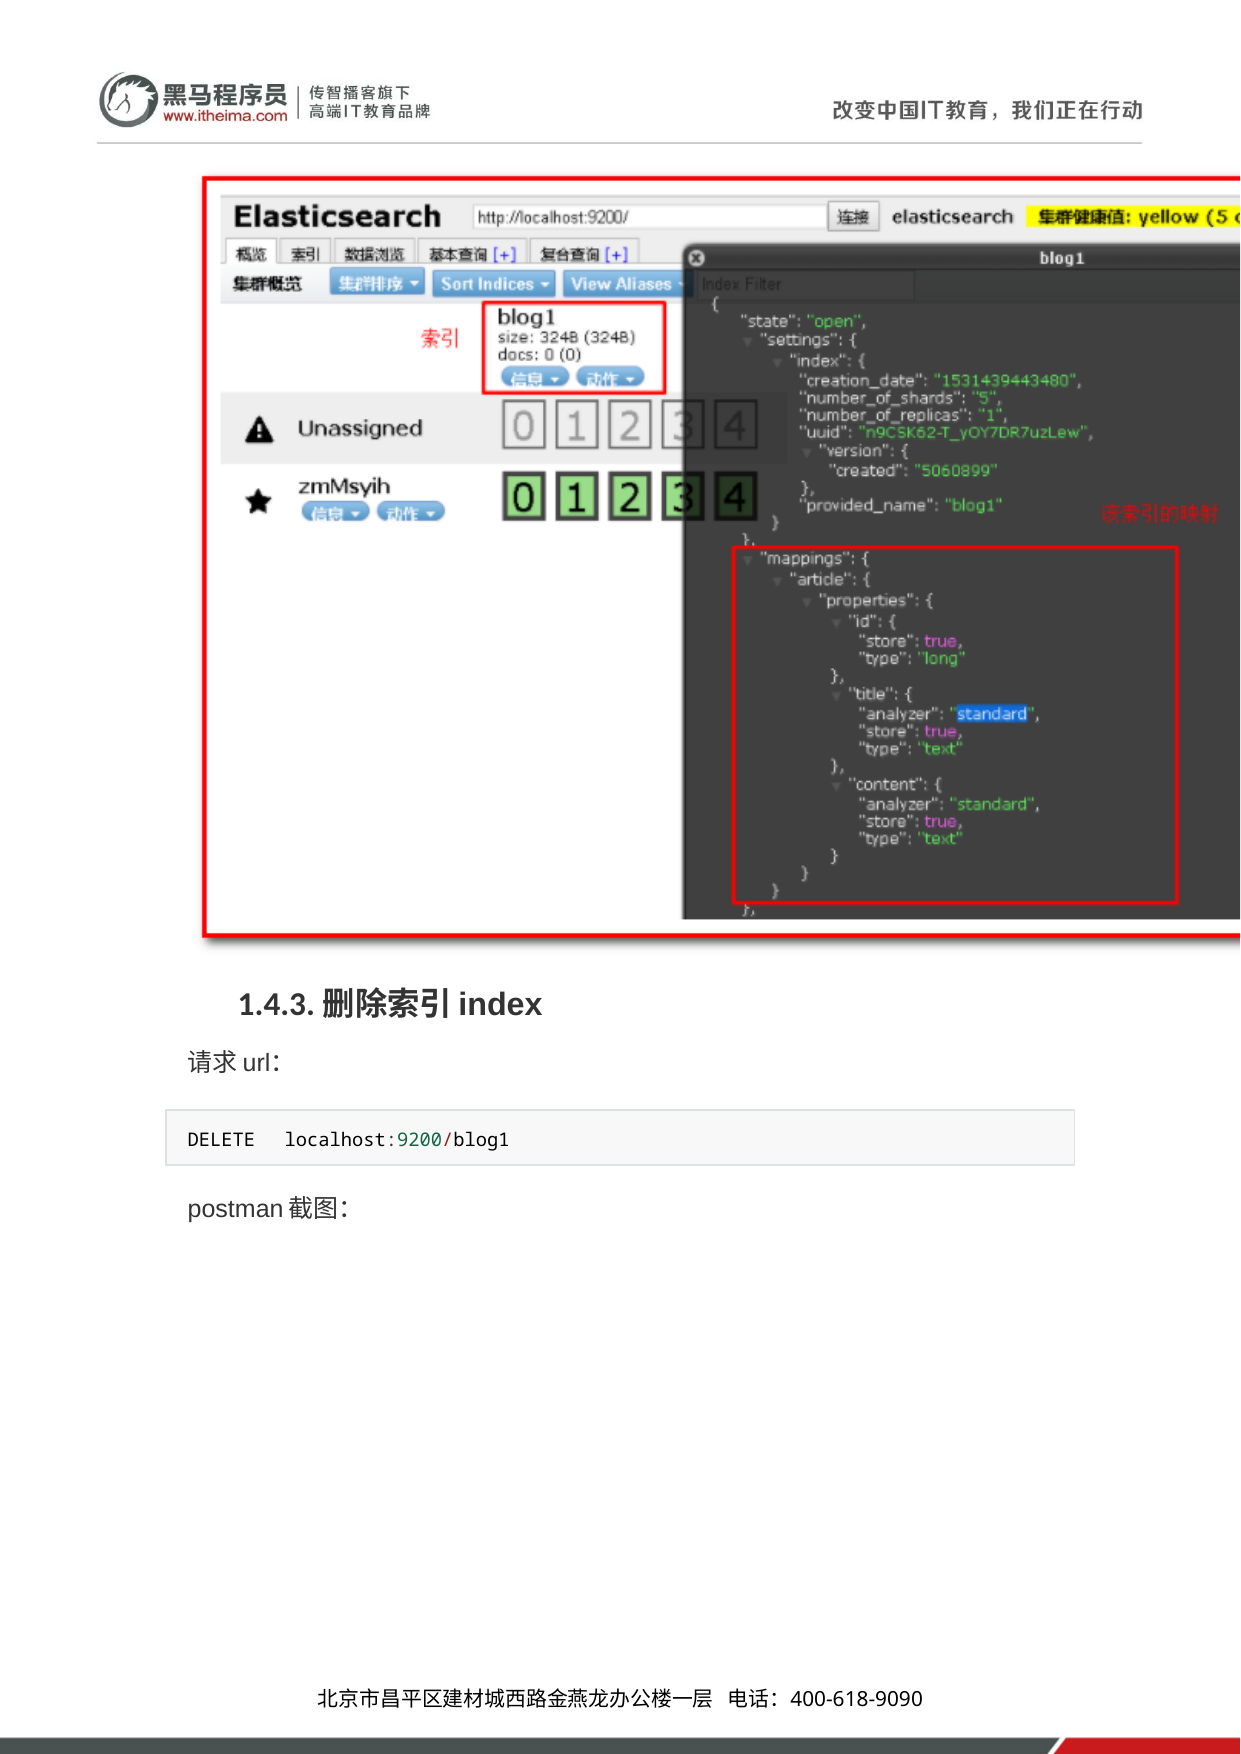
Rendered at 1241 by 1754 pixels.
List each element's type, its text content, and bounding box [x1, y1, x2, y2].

text postman截图： [187, 1189, 1053, 1225]
picture [0, 1678, 1241, 1754]
picture [0, 1, 1241, 151]
text 请求url： [187, 1042, 1053, 1078]
subtitle 删除索引index [237, 978, 1053, 1025]
picture [187, 162, 1241, 955]
text DELETE localhost:9200/blog1 [167, 1111, 1074, 1164]
